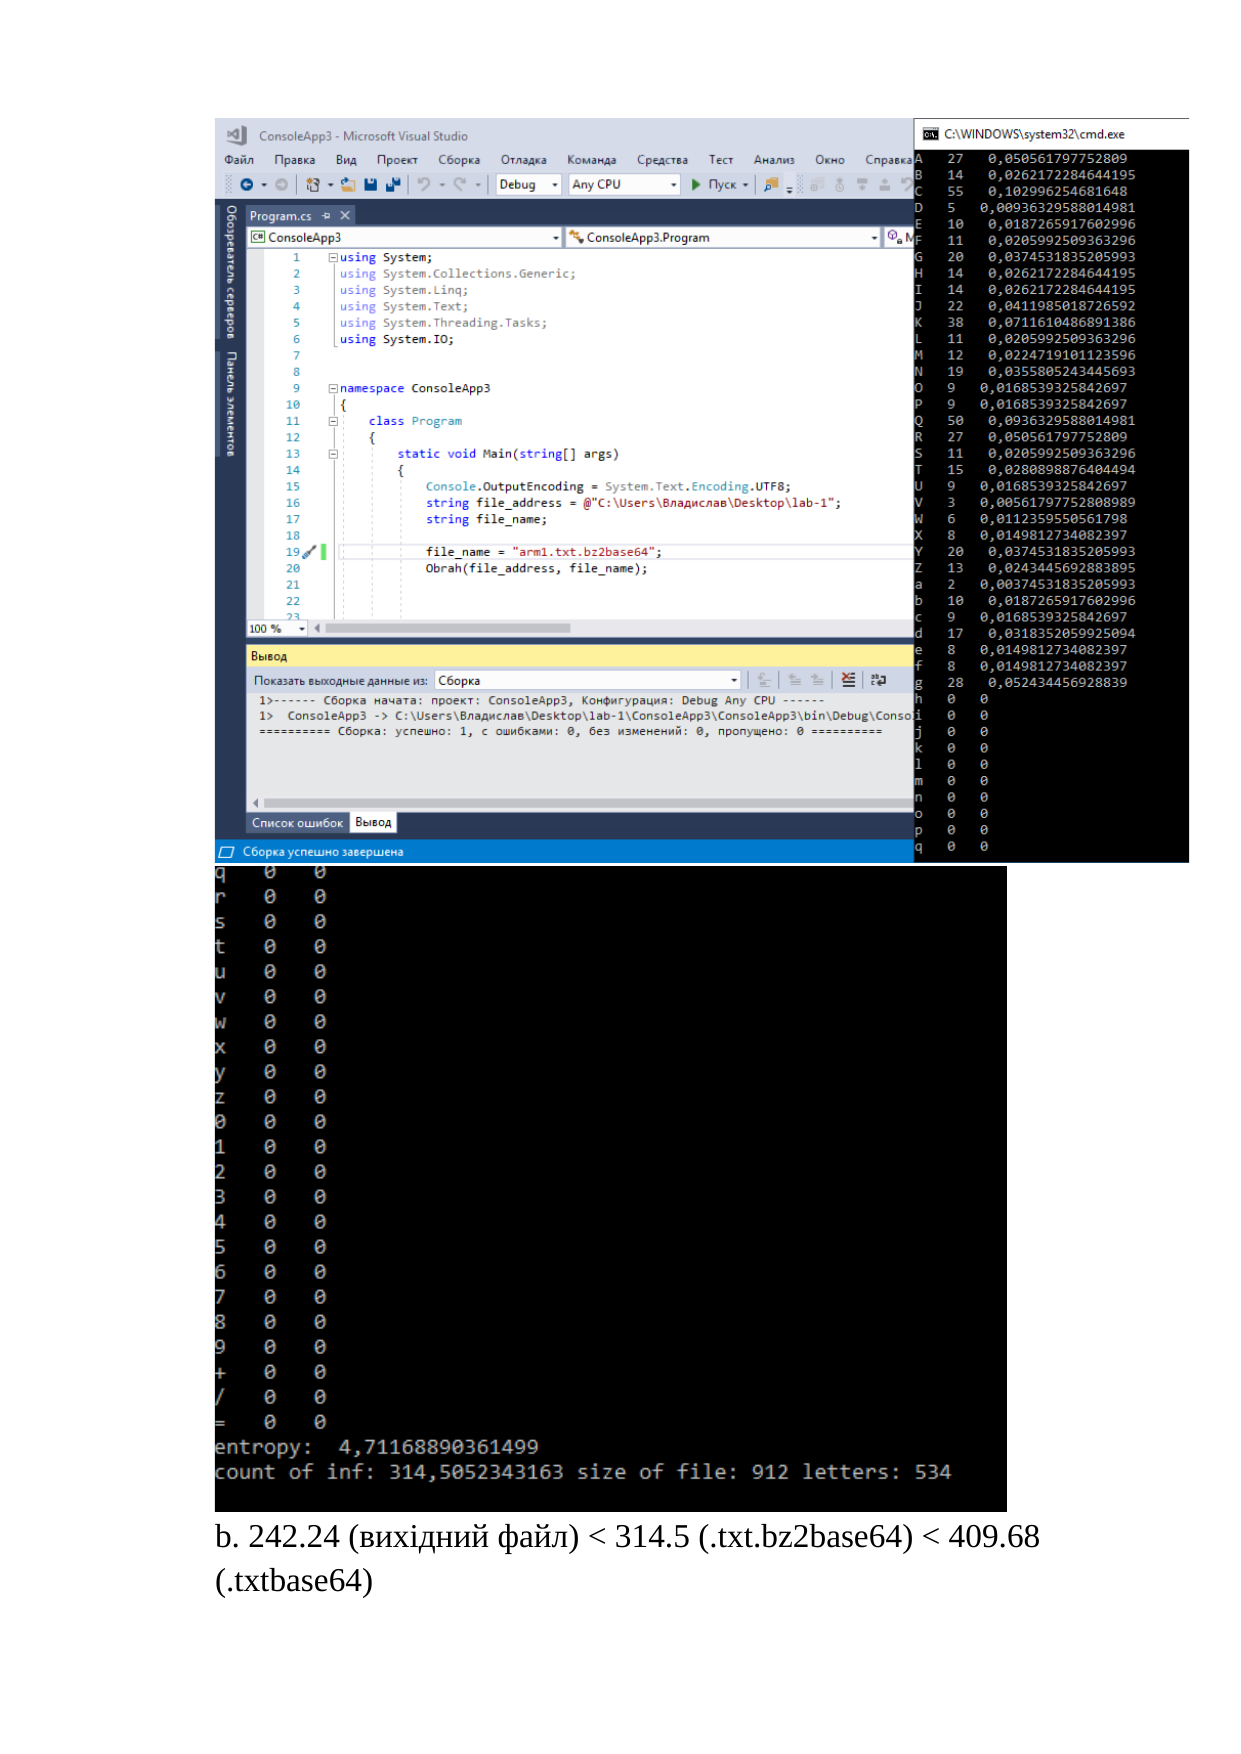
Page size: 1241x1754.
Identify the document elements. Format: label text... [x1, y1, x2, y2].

picture [214, 118, 1190, 863]
list b. 242.24 (вихідний файл) < 314.5 (.txt.bz2base64) < 409.68 (.txtbase64) [215, 1516, 1152, 1598]
picture [214, 866, 1007, 1512]
